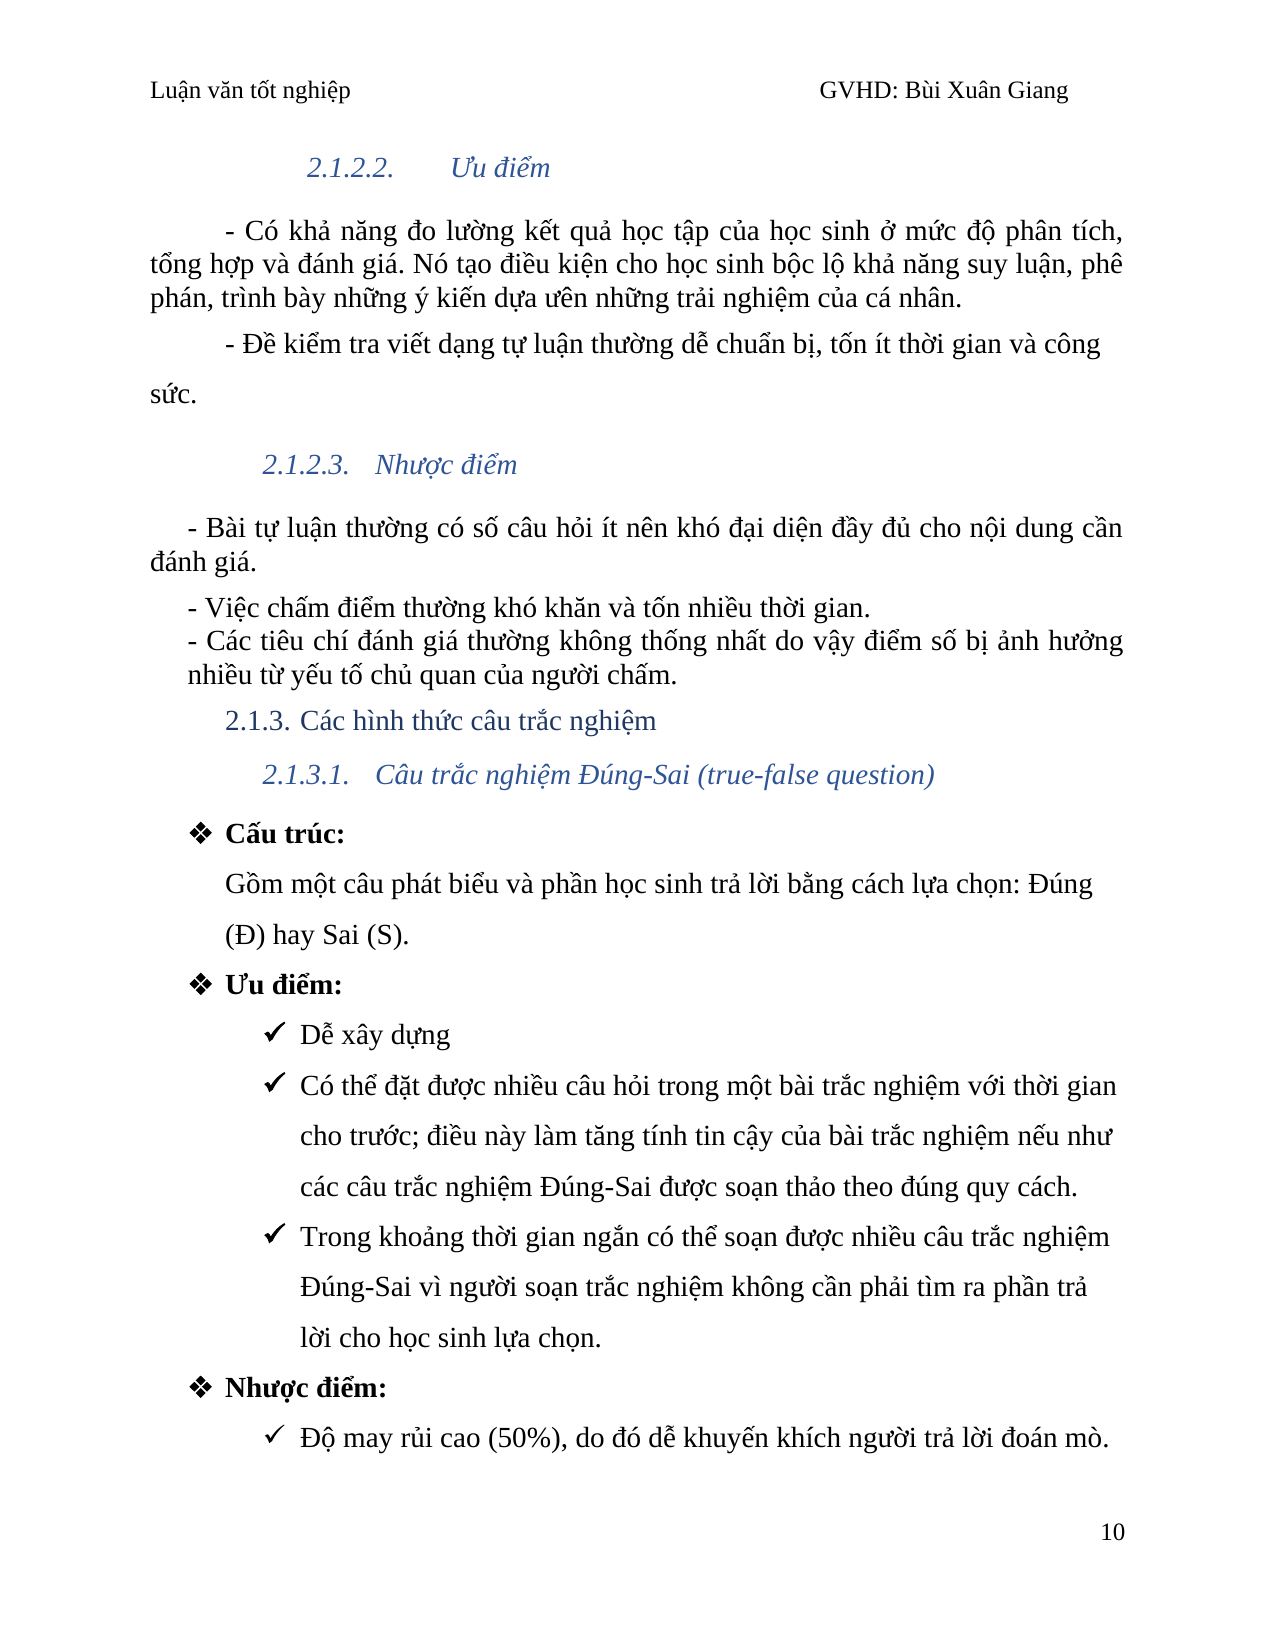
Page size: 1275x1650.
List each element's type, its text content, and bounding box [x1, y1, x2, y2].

list - Các tiêu chí đánh giá thường không thống nhất do vậy điểm số bị ảnh hưởng nhiều từ yếu tố chủ quan của người chấm. [187, 623, 1125, 690]
list - Việc chấm điểm thường khó khăn và tốn nhiều thời gian. [187, 590, 1125, 623]
text - Đề kiểm tra viết dạng tự luận thường dễ chuẩn bị, tốn ít thời gian và công sức. [150, 326, 1125, 410]
subtitle Câu trắc nghiệm Đúng-Sai (true-false question) [262, 757, 1125, 791]
list Cấu trúc: Gồm một câu phát biểu và phần học sinh trả lời bằng cách lựa chọn: Đúng (Đ) hay Sai (S). [187, 816, 1125, 950]
subtitle Nhược điểm [262, 447, 1125, 481]
list Dễ xây dựng [262, 1017, 1125, 1051]
list Nhược điểm: [187, 1370, 1125, 1404]
list Có thể đặt được nhiều câu hỏi trong một bài trắc nghiệm với thời gian cho trước; điều này làm tăng tính tin cậy của bài trắc nghiệm nếu như các câu trắc nghiệm Đúng-Sai được soạn thảo theo đúng quy cách. [262, 1068, 1125, 1202]
text - Có khả năng đo lường kết quả học tập của học sinh ở mức độ phân tích, tổng hợp và đánh giá. Nó tạo điều kiện cho học sinh bộc lộ khả năng suy luận, phê phán, trình bày những ý kiến dựa ưên những trải nghiệm của cá nhân. [150, 213, 1125, 313]
subtitle Ưu điểm [307, 150, 1125, 183]
subtitle Các hình thức câu trắc nghiệm [225, 703, 1125, 736]
list Trong khoảng thời gian ngắn có thể soạn được nhiều câu trắc nghiệm Đúng-Sai vì người soạn trắc nghiệm không cần phải tìm ra phần trả lời cho học sinh lựa chọn. [262, 1219, 1125, 1353]
list Độ may rủi cao (50%), do đó dễ khuyến khích người trả lời đoán mò. [262, 1420, 1125, 1454]
list Ưu điểm: [187, 967, 1125, 1001]
text - Bài tự luận thường có số câu hỏi ít nên khó đại diện đầy đủ cho nội dung cần đánh giá. [150, 510, 1125, 577]
